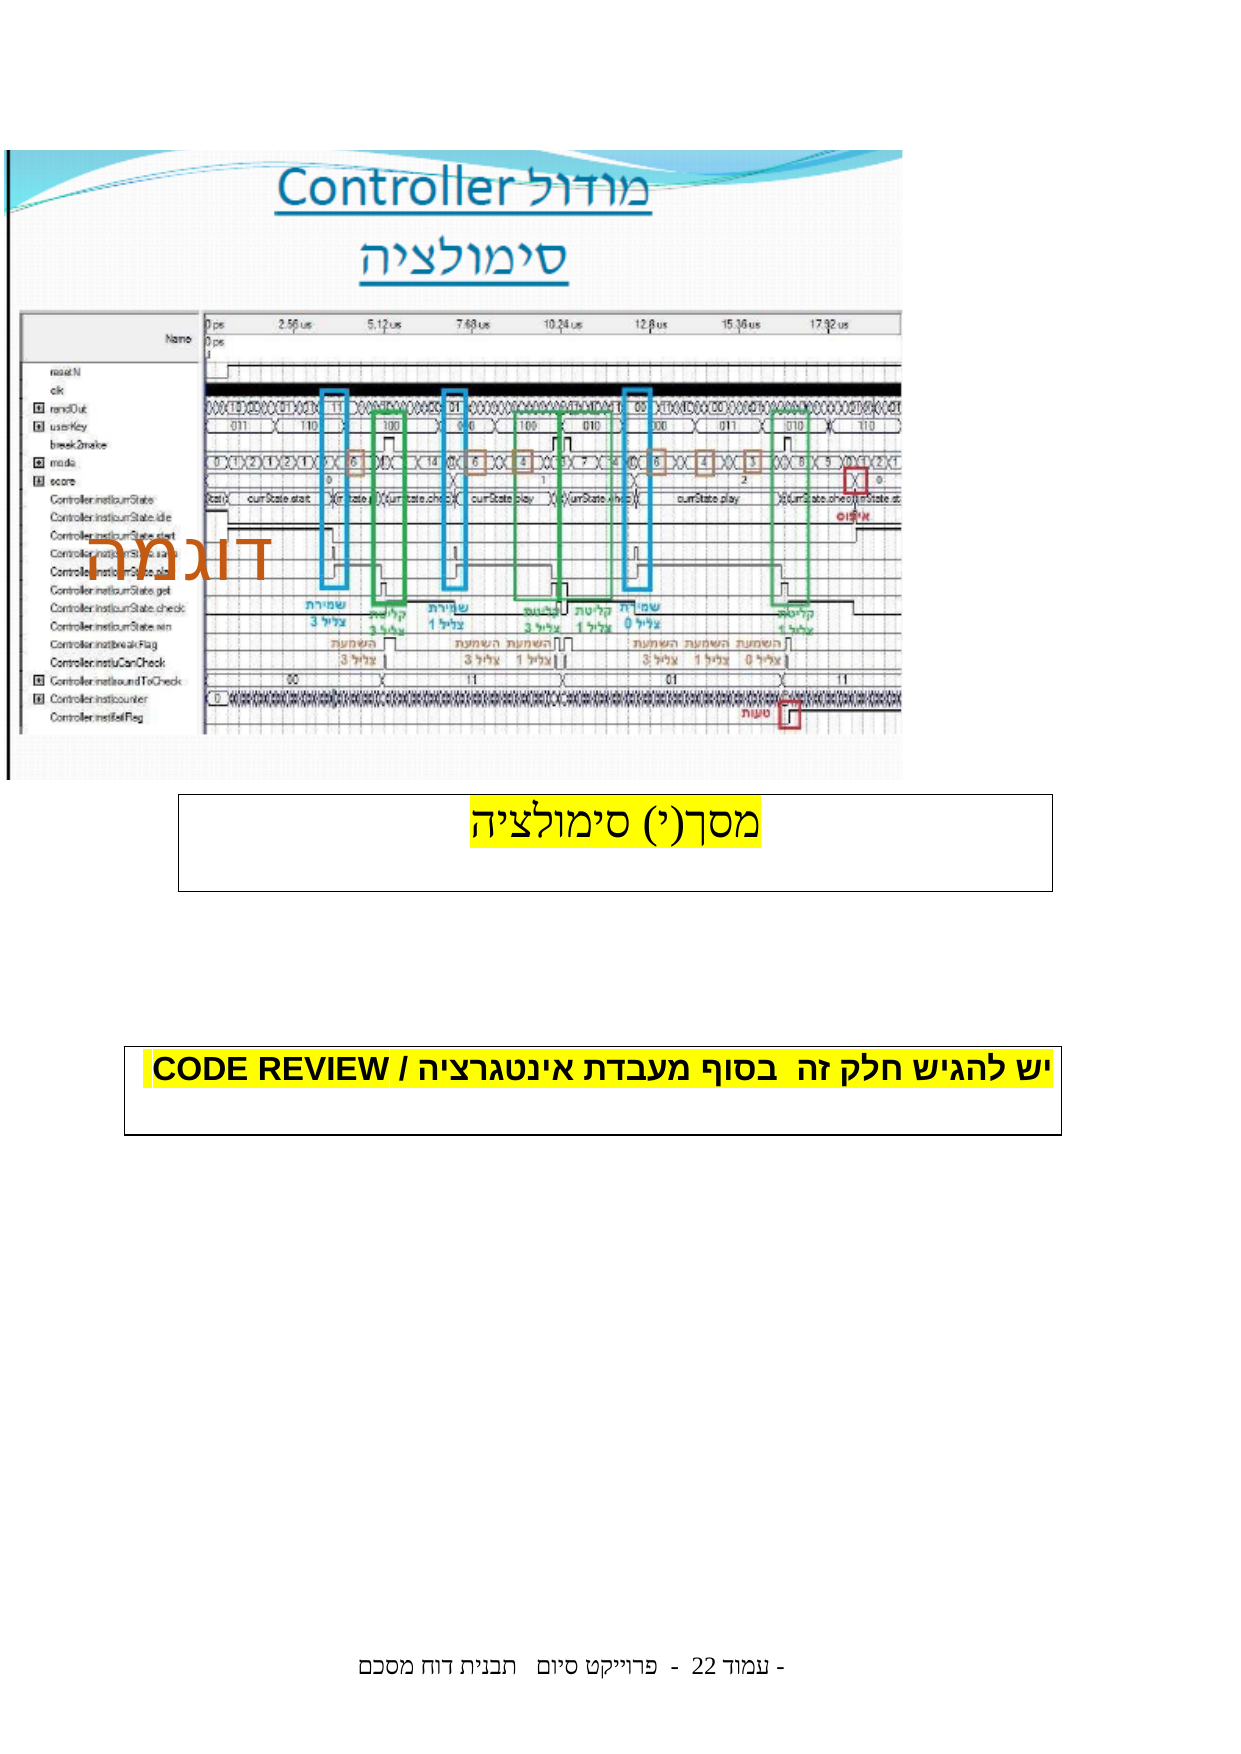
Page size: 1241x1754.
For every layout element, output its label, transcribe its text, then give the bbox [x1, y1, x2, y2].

table_header מסך(י) סימולציה [179, 795, 1052, 891]
subtitle יש להגיש חלק זה בסוף מעבדת אינטגרציה / CODE REVIEW [125, 1047, 1061, 1088]
picture [4, 150, 903, 780]
